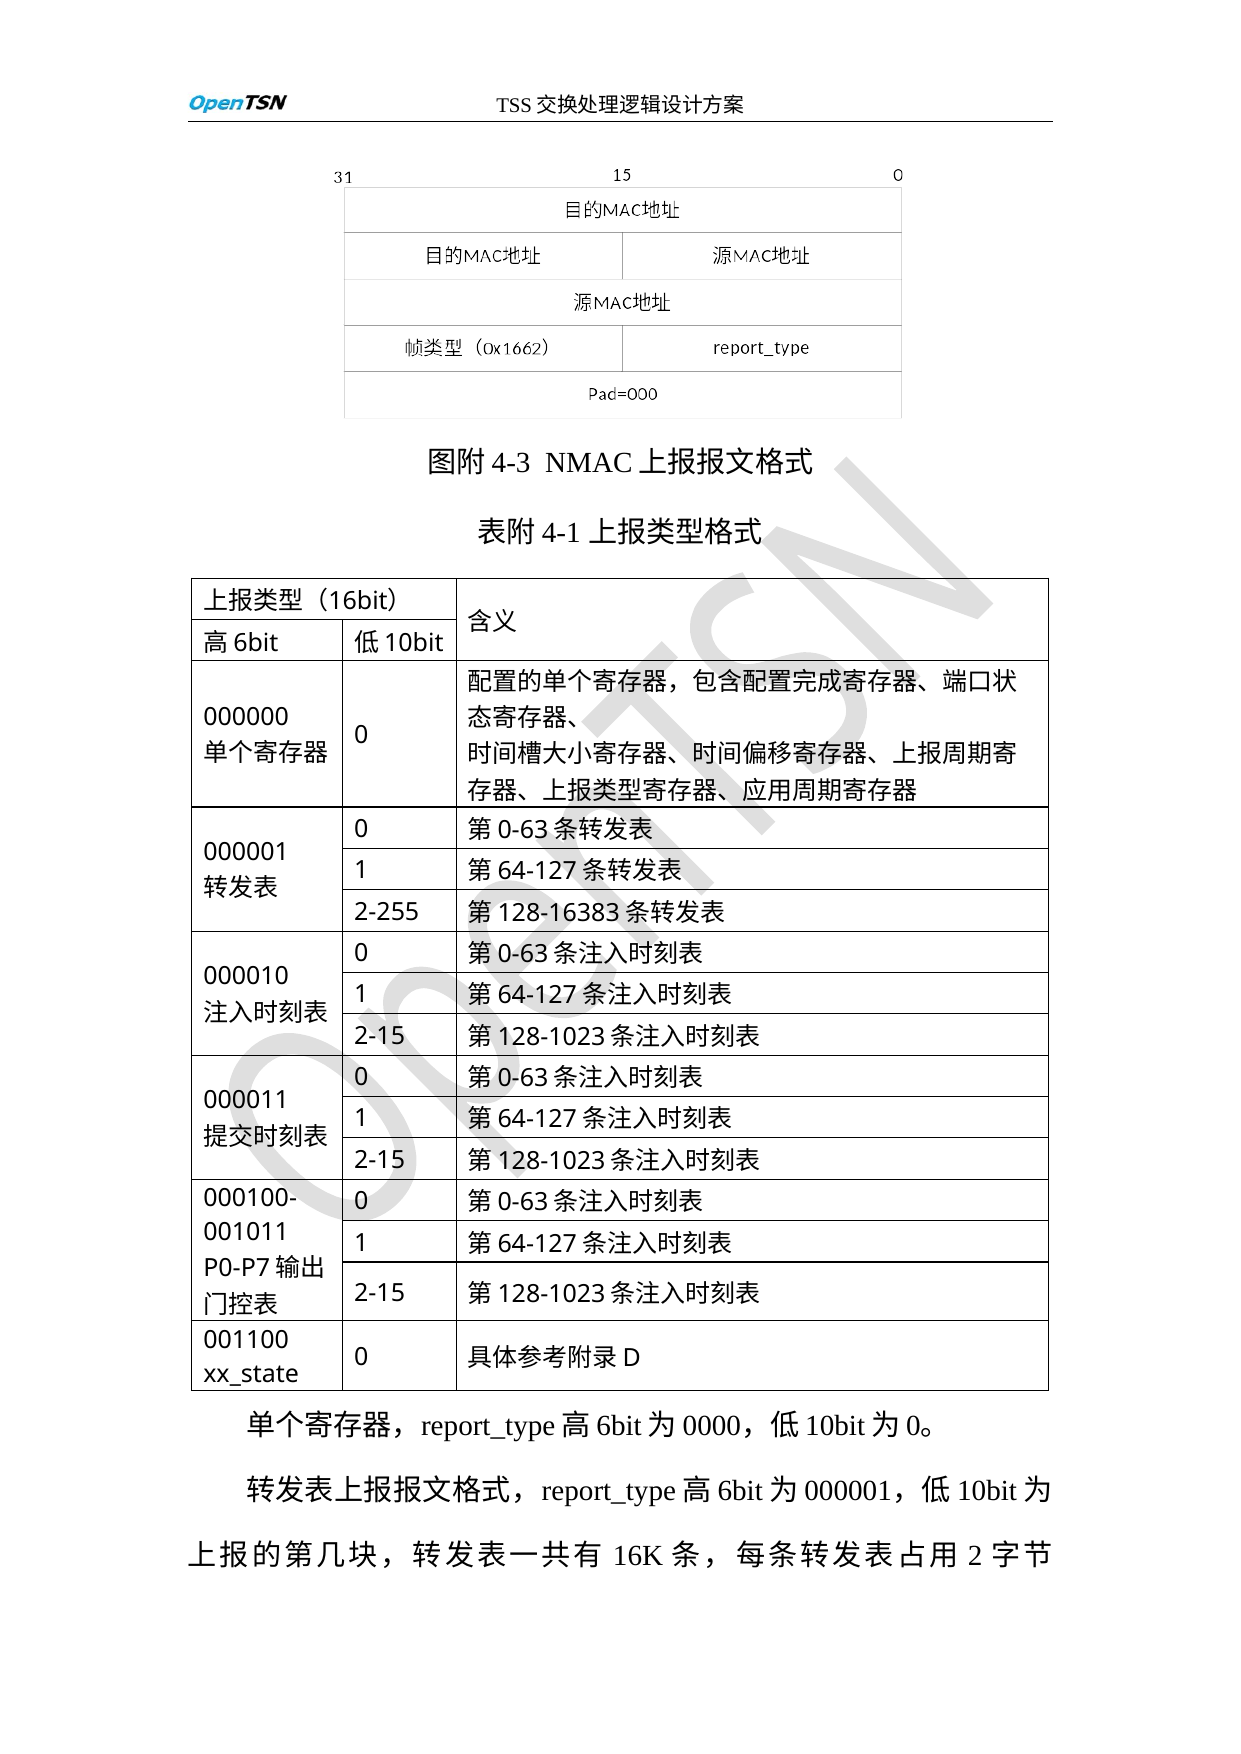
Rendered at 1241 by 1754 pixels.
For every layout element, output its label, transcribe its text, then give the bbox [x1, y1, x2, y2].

table_cell 第64-127条注入时刻表 [457, 1221, 1048, 1261]
table_cell 0 [343, 1056, 456, 1096]
table_cell 第64-127条转发表 [457, 849, 1048, 889]
table_cell 低10bit [343, 620, 456, 660]
table_cell 第128-16383条转发表 [457, 890, 1048, 931]
table_cell 第0-63条转发表 [457, 808, 1048, 848]
table_cell 2-255 [343, 890, 456, 931]
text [187, 1456, 1053, 1586]
table_cell 第64-127条注入时刻表 [457, 1097, 1048, 1137]
table_cell 配置的单个寄存器，包含配置完成寄存器、端口状态寄存器、 时间槽大小寄存器、时间偏移寄存器、上报周期寄存器、上报类型寄存器、应用周期寄存器 [457, 661, 1048, 806]
table_cell 0 [343, 661, 456, 806]
picture [187, 92, 288, 113]
text 单个寄存器，report_type高6bit为0000，低10bit为0。 [187, 1391, 1053, 1456]
table_header 上报类型（16bit） [192, 579, 456, 619]
table_cell 000000 单个寄存器 [192, 661, 342, 806]
table_cell 2-15 [343, 1138, 456, 1179]
table_cell 0 [343, 1321, 456, 1389]
table_cell 第64-127条注入时刻表 [457, 973, 1048, 1013]
table_cell 2-15 [343, 1014, 456, 1054]
table_cell 000010 注入时刻表 [192, 932, 342, 1054]
text 表附4-1 上报类型格式 [187, 508, 1053, 551]
table_cell 第128-1023条注入时刻表 [457, 1138, 1048, 1179]
text 图附4-3 NMAC上报报文格式 [187, 439, 1053, 481]
table_cell 0 [343, 808, 456, 848]
table_cell 第0-63条注入时刻表 [457, 1180, 1048, 1220]
table_cell 000100-001011 P0-P7输出门控表 [192, 1180, 342, 1320]
table_cell 1 [343, 1221, 456, 1261]
table_cell 具体参考附录D [457, 1321, 1048, 1389]
table_cell 001100 xx_state [192, 1321, 342, 1389]
table_cell 0 [343, 1180, 456, 1220]
table_cell 000011 提交时刻表 [192, 1056, 342, 1179]
table_cell 第0-63条注入时刻表 [457, 932, 1048, 972]
table_cell 第128-1023条注入时刻表 [457, 1263, 1048, 1320]
table_cell 高6bit [192, 620, 342, 660]
table_header 含义 [457, 579, 1048, 660]
table_cell 0 [343, 932, 456, 972]
table_cell 1 [343, 973, 456, 1013]
table_cell 1 [343, 849, 456, 889]
table_cell 第128-1023条注入时刻表 [457, 1014, 1048, 1054]
table_cell 第0-63条注入时刻表 [457, 1056, 1048, 1096]
table_cell 2-15 [343, 1263, 456, 1320]
table_cell 1 [343, 1097, 456, 1137]
table_cell 000001 转发表 [192, 808, 342, 931]
